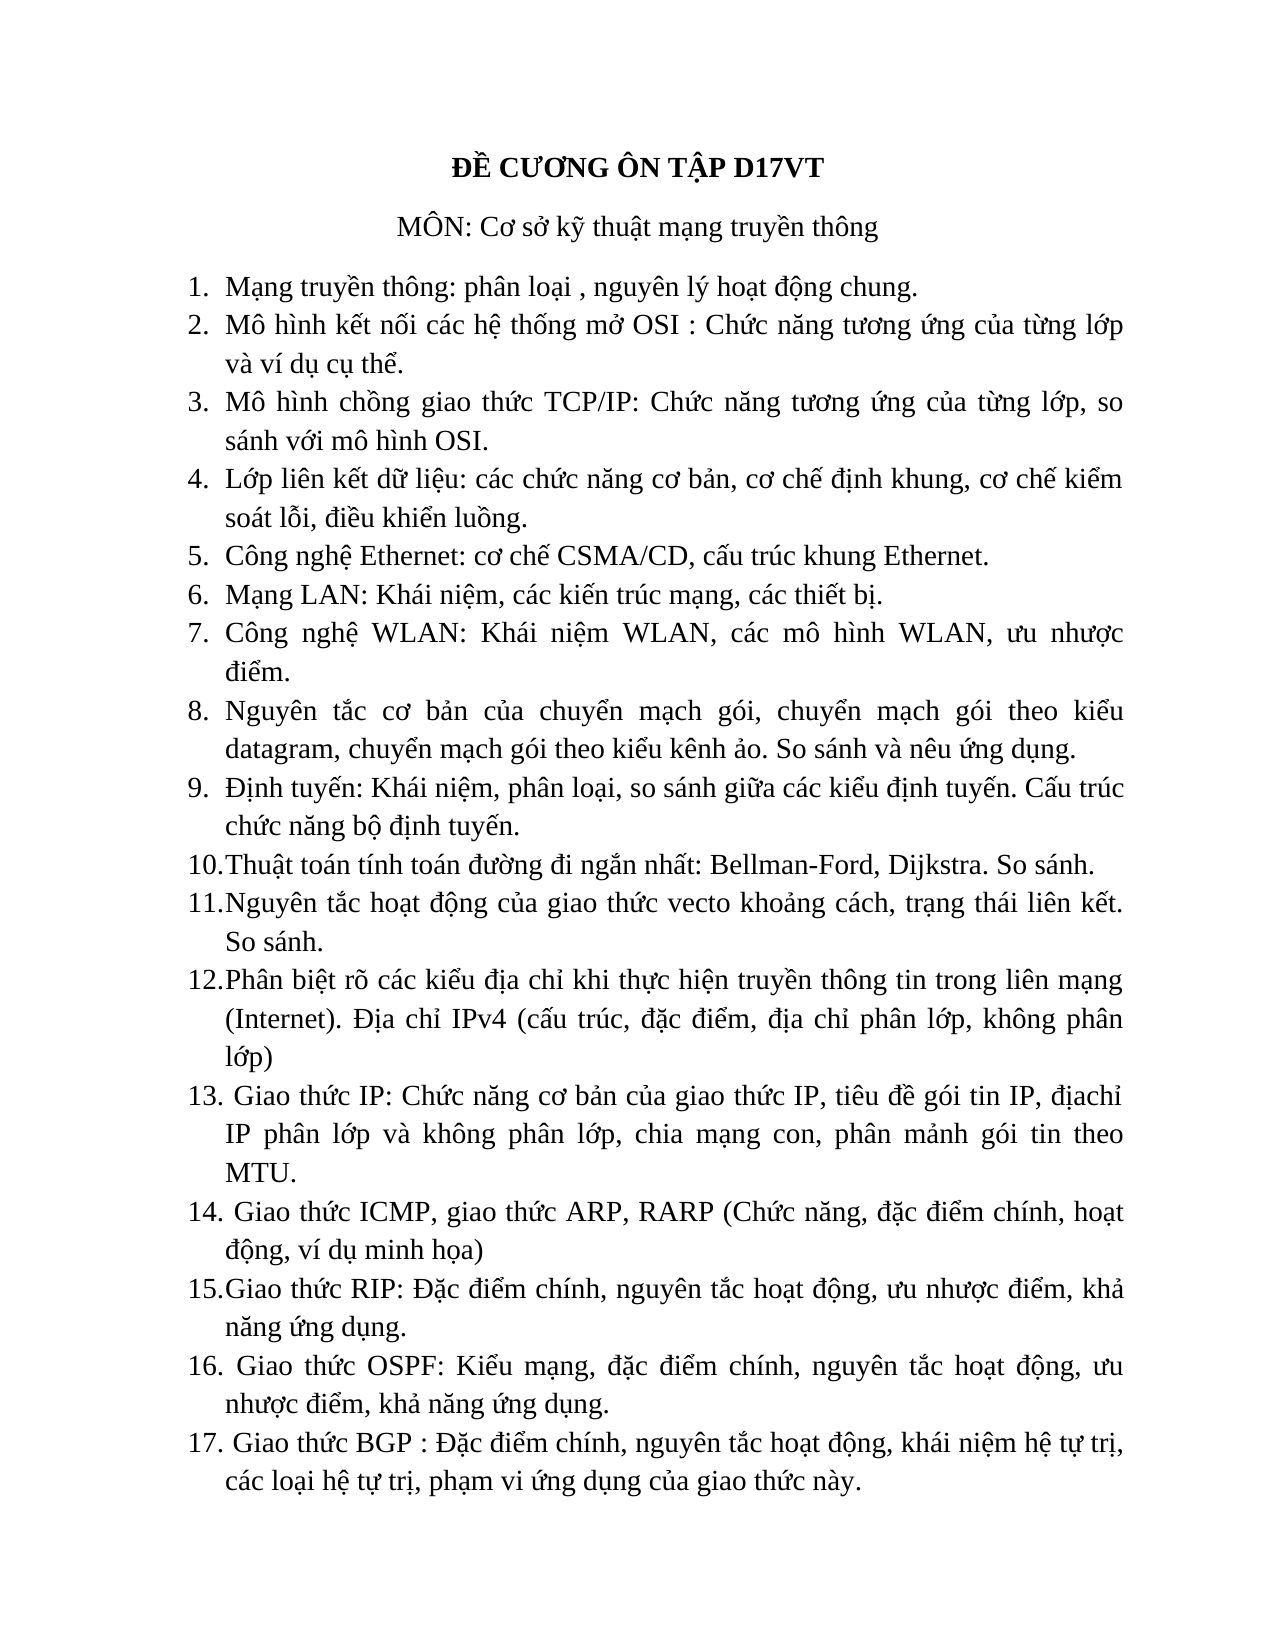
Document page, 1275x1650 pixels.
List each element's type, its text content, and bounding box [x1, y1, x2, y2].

text MÔN: Cơ sở kỹ thuật mạng truyền thông [150, 209, 1125, 243]
list Nguyên tắc hoạt động của giao thức vecto khoảng cách, trạng thái liên kết. So sánh. [187, 885, 1125, 957]
list Mạng truyền thông: phân loại , nguyên lý hoạt động chung. [187, 269, 1125, 302]
list Giao thức BGP : Đặc điểm chính, nguyên tắc hoạt động, khái niệm hệ tự trị, các loại hệ tự trị, phạm vi ứng dụng của giao thức này. [187, 1425, 1125, 1497]
text ĐỀ CƯƠNG ÔN TẬP D17VT [150, 150, 1125, 183]
list Mô hình kết nối các hệ thống mở OSI : Chức năng tương ứng của từng lớp và ví dụ cụ thể. [187, 307, 1125, 379]
list Định tuyến: Khái niệm, phân loại, so sánh giữa các kiểu định tuyến. Cấu trúc chức năng bộ định tuyến. [187, 770, 1125, 842]
list Mạng LAN: Khái niệm, các kiến trúc mạng, các thiết bị. [187, 577, 1125, 611]
list Công nghệ WLAN: Khái niệm WLAN, các mô hình WLAN, ưu nhược điểm. [187, 616, 1125, 688]
list Phân biệt rõ các kiểu địa chỉ khi thực hiện truyền thông tin trong liên mạng (Internet). Địa chỉ IPv4 (cấu trúc, đặc điểm, địa chỉ phân lớp, không phân lớp) [187, 962, 1125, 1073]
list Giao thức OSPF: Kiểu mạng, đặc điểm chính, nguyên tắc hoạt động, ưu nhược điểm, khả năng ứng dụng. [187, 1348, 1125, 1420]
list Giao thức ICMP, giao thức ARP, RARP (Chức năng, đặc điểm chính, hoạt động, ví dụ minh họa) [187, 1194, 1125, 1266]
list Giao thức IP: Chức năng cơ bản của giao thức IP, tiêu đề gói tin IP, địachỉ IP phân lớp và không phân lớp, chia mạng con, phân mảnh gói tin theo MTU. [187, 1078, 1125, 1189]
list Mô hình chồng giao thức TCP/IP: Chức năng tương ứng của từng lớp, so sánh với mô hình OSI. [187, 384, 1125, 456]
list Nguyên tắc cơ bản của chuyển mạch gói, chuyển mạch gói theo kiểu datagram, chuyển mạch gói theo kiểu kênh ảo. So sánh và nêu ứng dụng. [187, 693, 1125, 765]
list Công nghệ Ethernet: cơ chế CSMA/CD, cấu trúc khung Ethernet. [187, 538, 1125, 572]
list Lớp liên kết dữ liệu: các chức năng cơ bản, cơ chế định khung, cơ chế kiểm soát lỗi, điều khiển luồng. [187, 461, 1125, 533]
list Thuật toán tính toán đường đi ngắn nhất: Bellman-Ford, Dijkstra. So sánh. [187, 847, 1125, 880]
list Giao thức RIP: Đặc điểm chính, nguyên tắc hoạt động, ưu nhược điểm, khả năng ứng dụng. [187, 1271, 1125, 1343]
